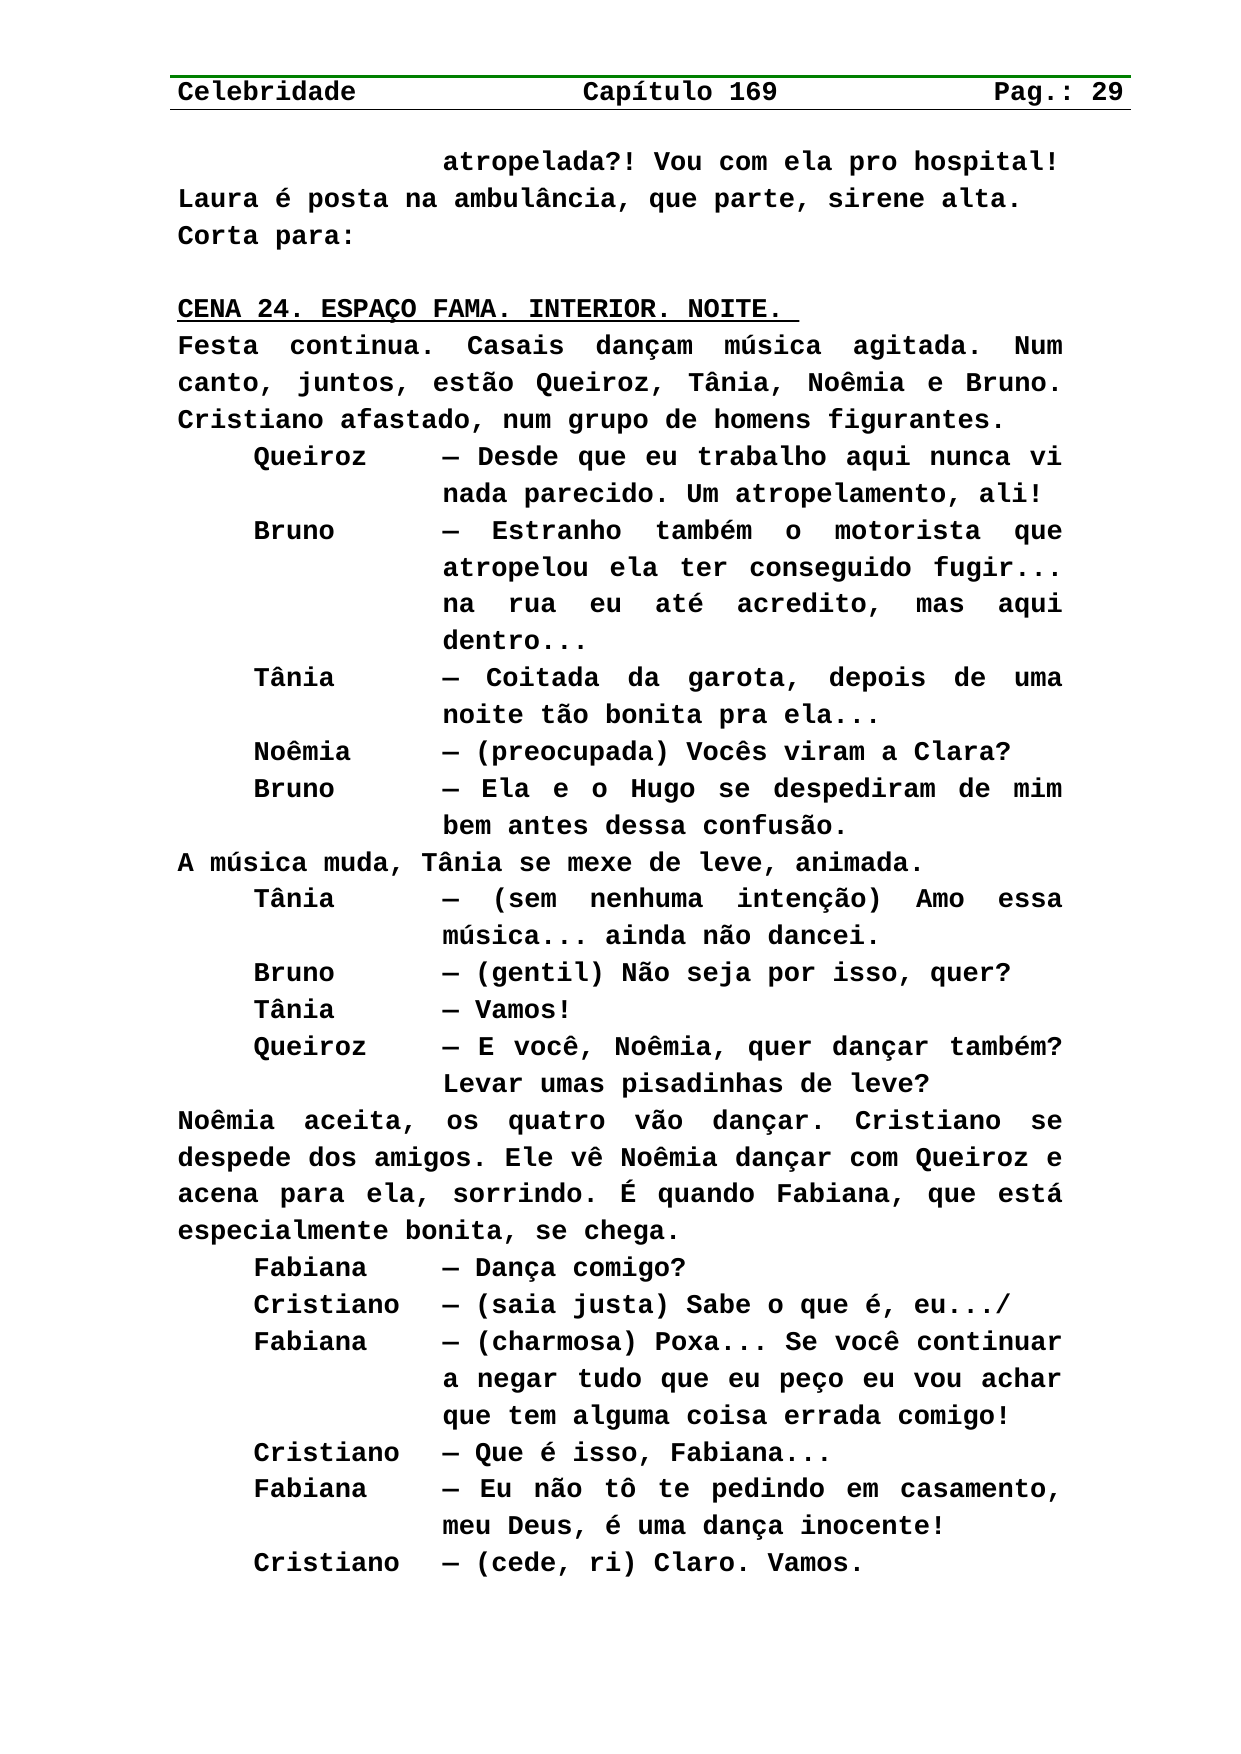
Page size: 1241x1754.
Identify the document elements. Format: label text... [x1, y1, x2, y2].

text Tânia — Coitada da garota, depois de uma noite tão bonita pra ela... [253, 664, 1063, 732]
text Tânia — (sem nenhuma intenção) Amo essa música... ainda não dancei. [253, 885, 1063, 953]
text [253, 148, 1063, 178]
text Queiroz — Desde que eu trabalho aqui nunca vi nada parecido. Um atropelamento, ali! [253, 443, 1063, 510]
text Noêmia aceita, os quatro vão dançar. Cristiano se despede dos amigos. Ele vê Noêmia dançar com Queiroz e acena para ela, sorrindo. É quando Fabiana, que está especialmente bonita, se chega. [177, 1106, 1063, 1248]
text Cristiano — (cede, ri) Claro. Vamos. [253, 1549, 1063, 1580]
text A música muda, Tânia se mexe de leve, animada. [177, 848, 1063, 879]
text Festa continua. Casais dançam música agitada. Num canto, juntos, estão Queiroz, Tânia, Noêmia e Bruno. Cristiano afastado, num grupo de homens figurantes. [177, 332, 1063, 437]
text Cristiano — (saia justa) Sabe o que é, eu.../ [253, 1291, 1063, 1322]
text Fabiana — (charmosa) Poxa... Se você continuar a negar tudo que eu peço eu vou achar que tem alguma coisa errada comigo! [253, 1328, 1063, 1432]
text Fabiana — Eu não tô te pedindo em casamento, meu Deus, é uma dança inocente! [253, 1475, 1063, 1543]
text Bruno — Ela e o Hugo se despediram de mim bem antes dessa confusão. [253, 774, 1063, 842]
text Fabiana — Dança comigo? [253, 1254, 1063, 1285]
text Corta para: [177, 221, 1063, 252]
text Bruno — Estranho também o motorista que atropelou ela ter conseguido fugir... na rua eu até acredito, mas aqui dentro... [253, 516, 1063, 658]
text Laura é posta na ambulância, que parte, sirene alta. [177, 184, 1063, 215]
text Cristiano — Que é isso, Fabiana... [253, 1438, 1063, 1469]
text Tânia — Vamos! [253, 996, 1063, 1027]
text CENA 24. espaço fama. ambiente. Interior. Noite. [177, 295, 1063, 326]
text Bruno — (gentil) Não seja por isso, quer? [253, 959, 1063, 990]
text Queiroz — E você, Noêmia, quer dançar também? Levar umas pisadinhas de leve? [253, 1033, 1063, 1100]
text Noêmia — (preocupada) Vocês viram a Clara? [253, 738, 1063, 768]
